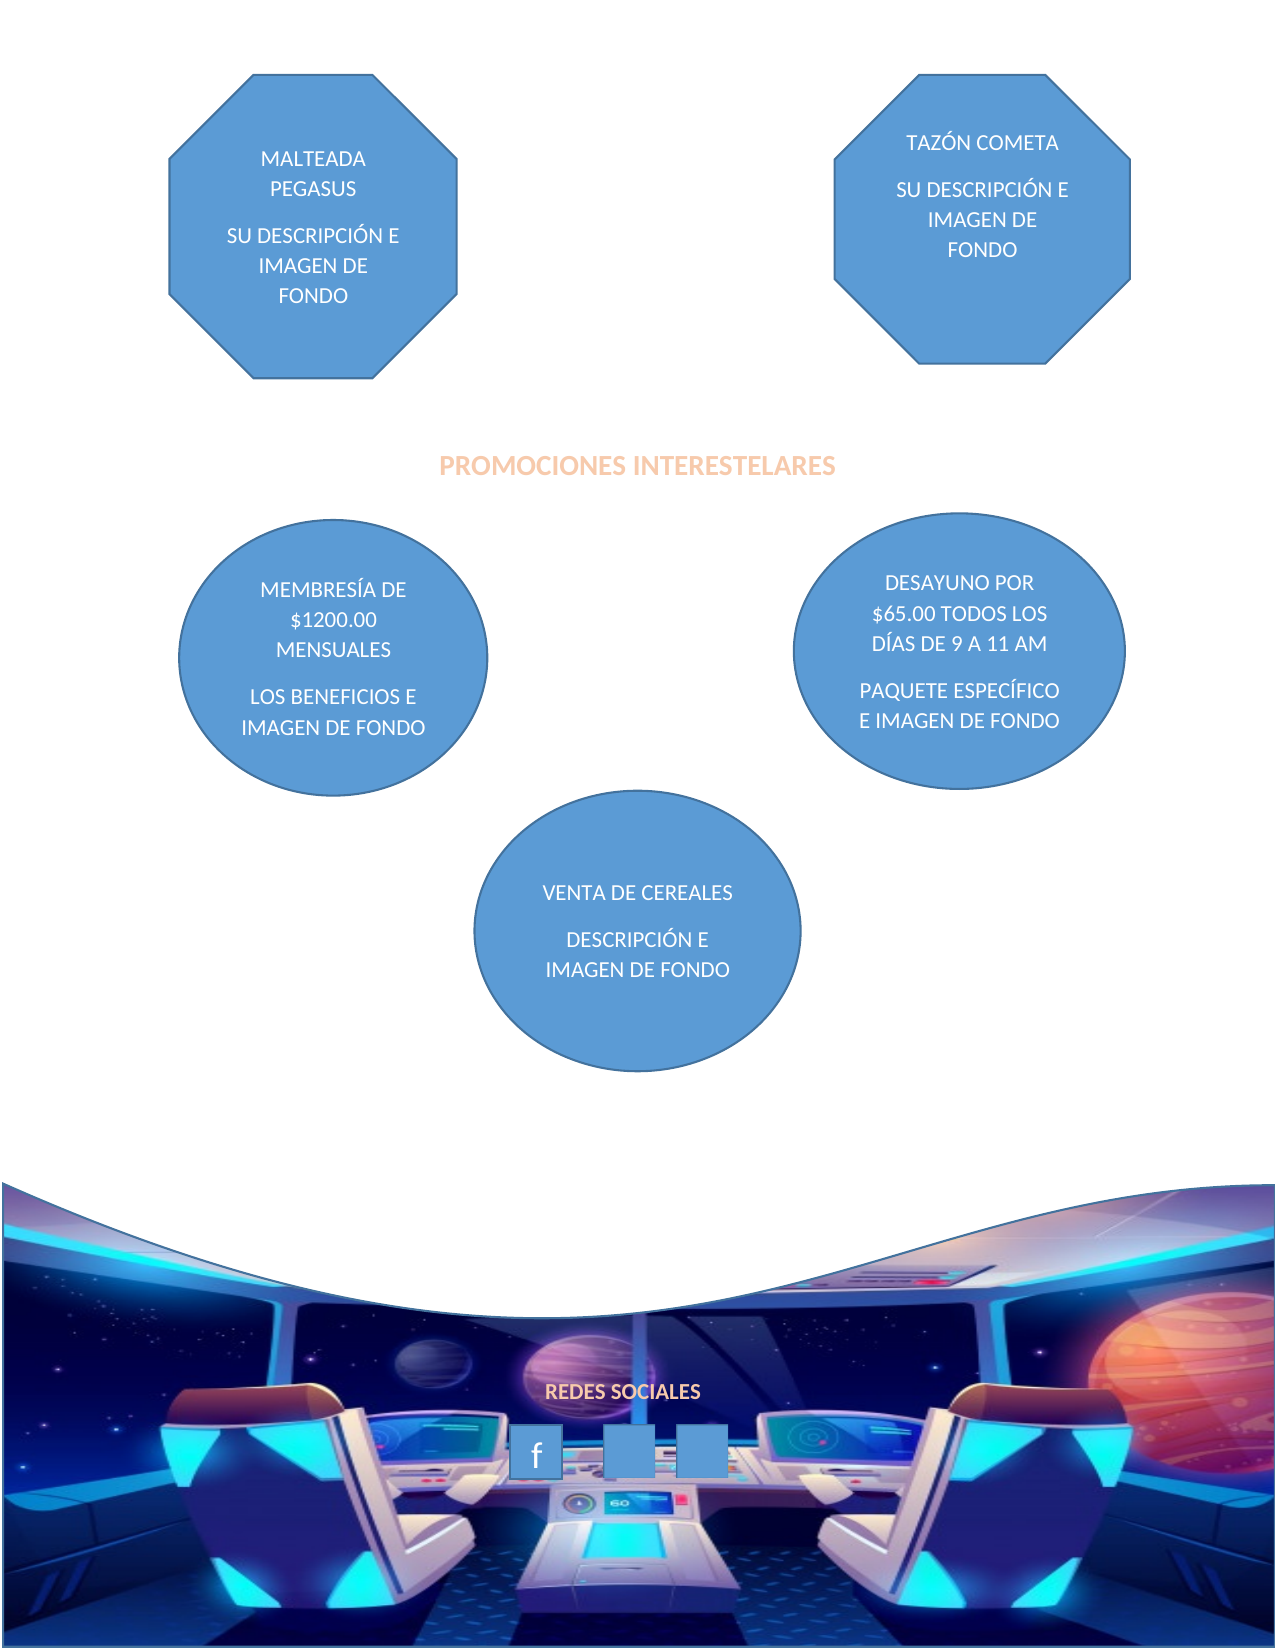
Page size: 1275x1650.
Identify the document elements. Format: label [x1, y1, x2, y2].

picture [5, 1187, 1273, 1645]
